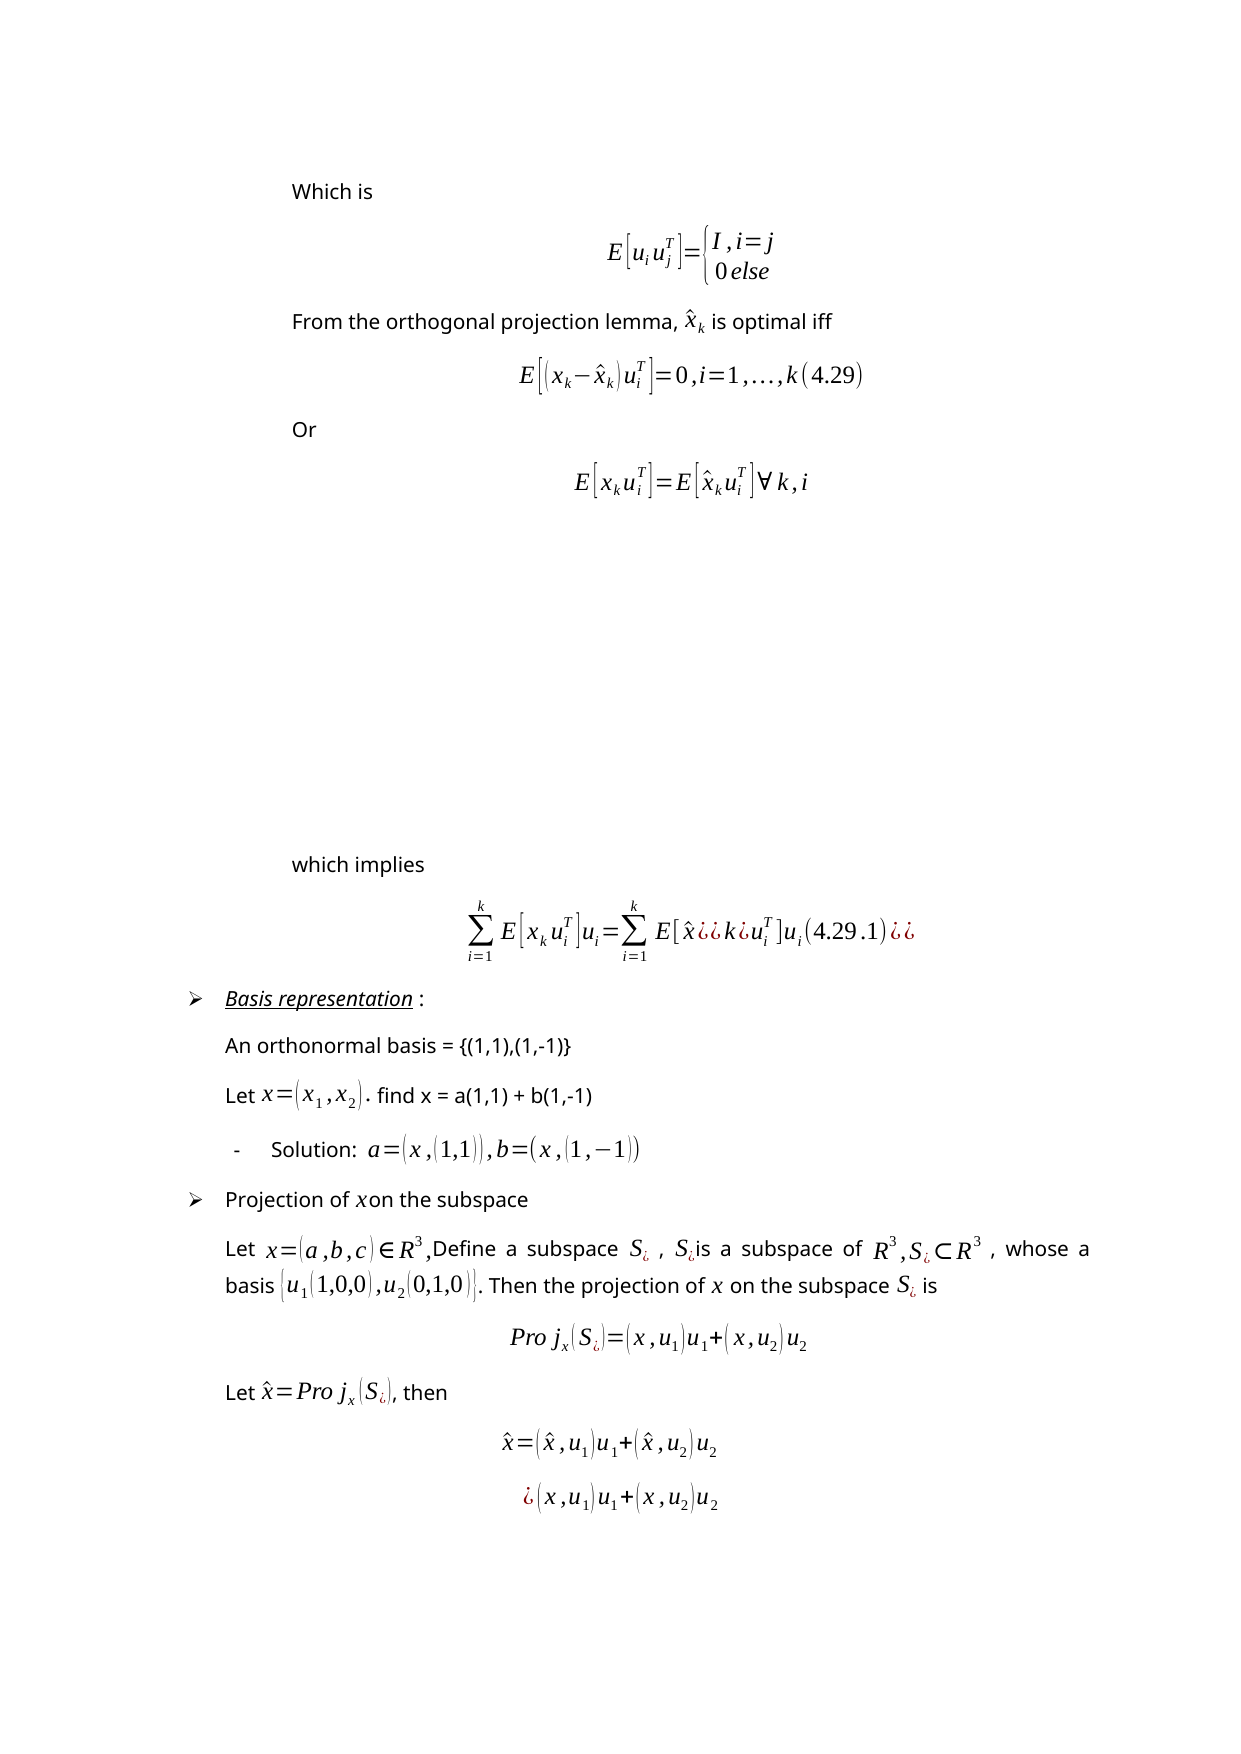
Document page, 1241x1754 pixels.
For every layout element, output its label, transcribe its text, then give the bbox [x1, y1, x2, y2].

list Projection of on the subspace [187, 1185, 1090, 1213]
list An orthonormal basis = {(1,1),(1,-1)} [225, 1031, 1090, 1059]
list Basis representation : [187, 984, 1090, 1012]
list Let find x = a(1,1) + b(1,-1) [225, 1078, 1090, 1113]
list Let Define a subspace , is a subspace of , whose a basis . Then the projection of on the subspace is [225, 1232, 1090, 1303]
list Which is [292, 177, 1090, 206]
list Solution: [233, 1132, 1090, 1166]
list Let , then [225, 1376, 1090, 1408]
list Or [292, 415, 1090, 443]
list which implies [292, 850, 1090, 879]
list From the orthogonal projection lemma, is optimal iff [292, 306, 1090, 337]
